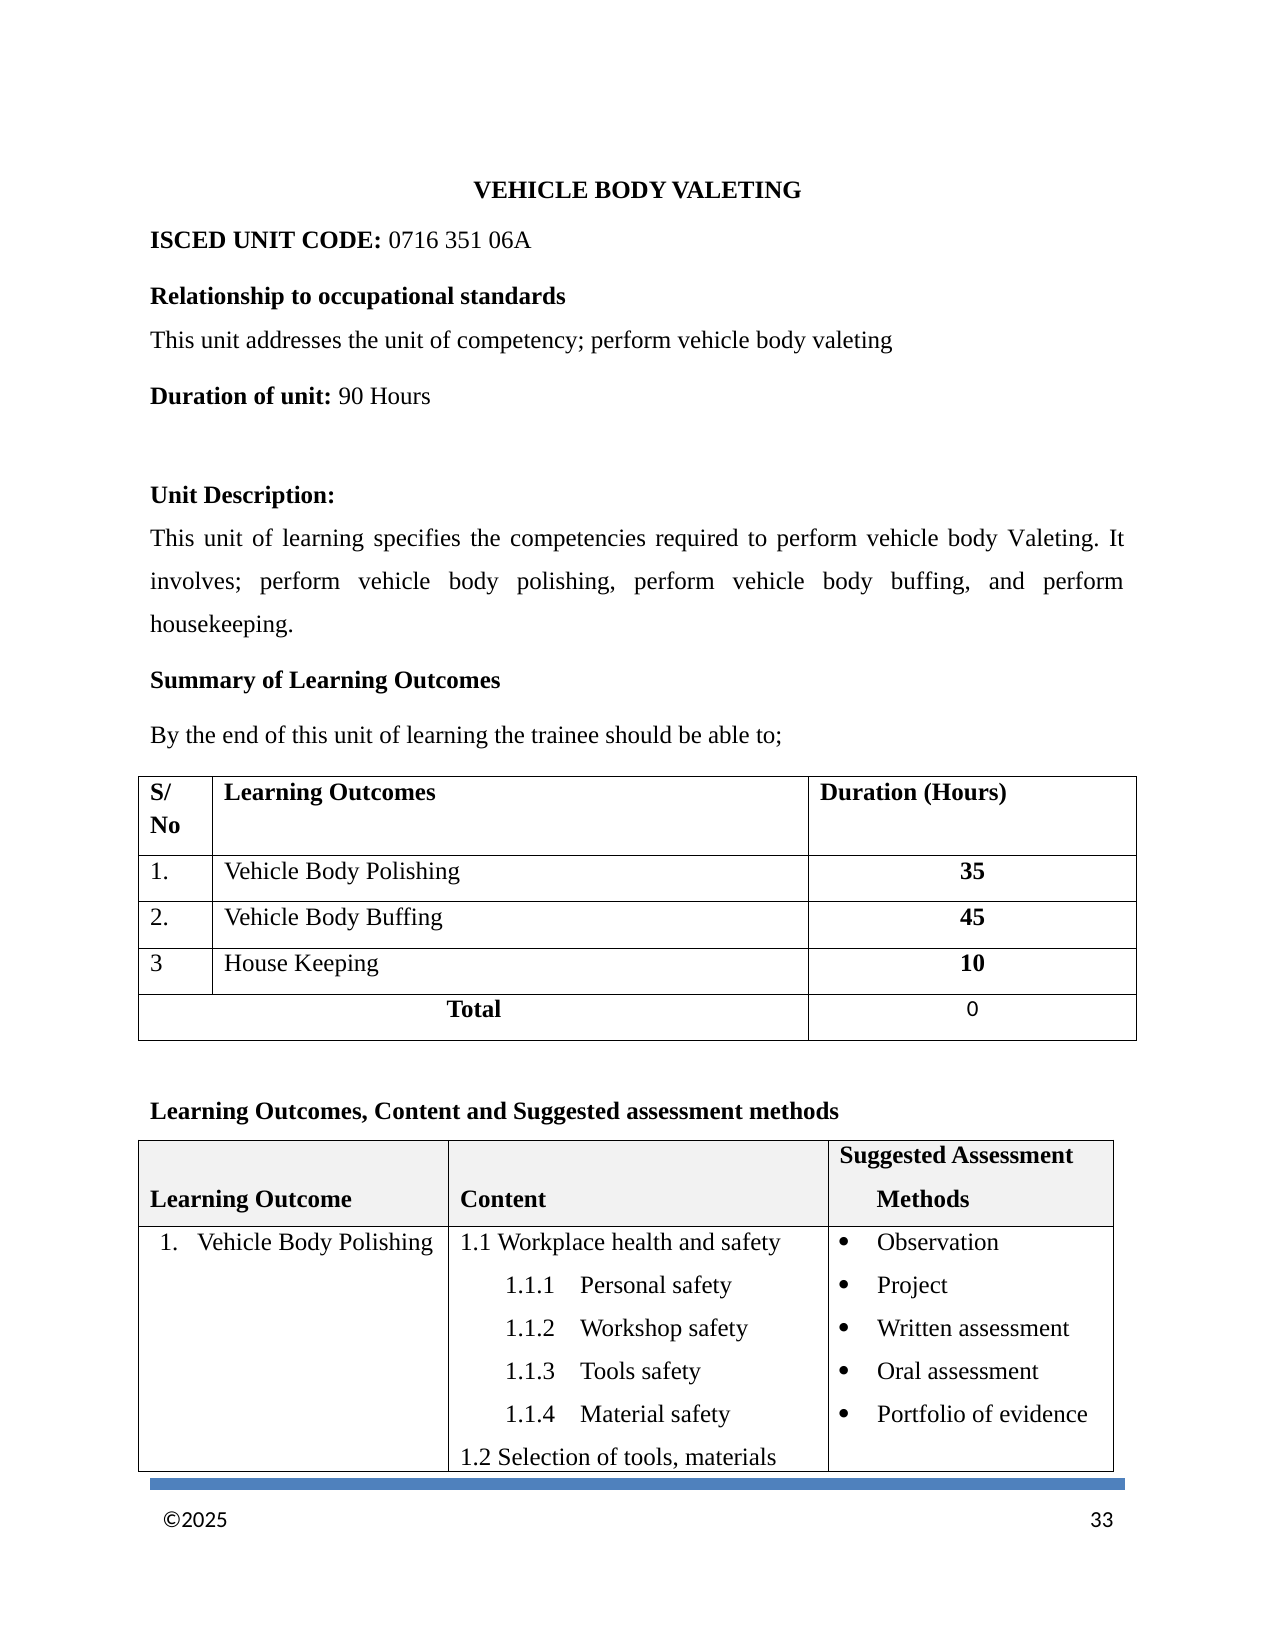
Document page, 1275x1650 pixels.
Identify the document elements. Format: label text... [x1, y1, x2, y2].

text ISCED UNIT CODE: 0716 351 06A [150, 225, 1012, 254]
table_cell 2. [139, 902, 212, 947]
table_header Duration (Hours) [809, 777, 1136, 855]
table_cell Vehicle Body Polishing [213, 856, 808, 901]
table_cell Vehicle Body Polishing [139, 1227, 448, 1471]
table_cell 35 [809, 856, 1136, 901]
text Learning Outcomes, Content and Suggested assessment methods [150, 1096, 1125, 1125]
table_cell 1. [139, 856, 212, 901]
table_header Learning Outcome [139, 1141, 448, 1226]
table_cell 3 [139, 949, 212, 993]
text By the end of this unit of learning the trainee should be able to; [150, 720, 1125, 749]
text Unit Description: [150, 480, 1125, 508]
subtitle VEHICLE BODY VALETING [150, 175, 1125, 204]
table_header Suggested Assessment Methods [829, 1141, 1113, 1226]
table_header S/No [139, 777, 212, 855]
table_cell House Keeping [213, 949, 808, 993]
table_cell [449, 1227, 828, 1471]
table_cell 10 [809, 949, 1136, 993]
text Duration of unit: 90 Hours [150, 381, 1125, 410]
table_cell Total [139, 995, 808, 1040]
text Summary of Learning Outcomes [150, 665, 1125, 693]
table_header Learning Outcomes [213, 777, 808, 855]
table_cell Vehicle Body Buffing [213, 902, 808, 947]
table_cell 45 [809, 902, 1136, 947]
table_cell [829, 1227, 1113, 1471]
table_header Content [449, 1141, 828, 1226]
table_cell 90 [809, 995, 1136, 1040]
text Relationship to occupational standards [150, 281, 1125, 310]
text This unit of learning specifies the competencies required to perform vehicle body Valeting. It involves; perform vehicle body polishing, perform vehicle body buffing, and perform housekeeping. [150, 523, 1125, 638]
text This unit addresses the unit of competency; perform vehicle body valeting [150, 325, 1125, 354]
